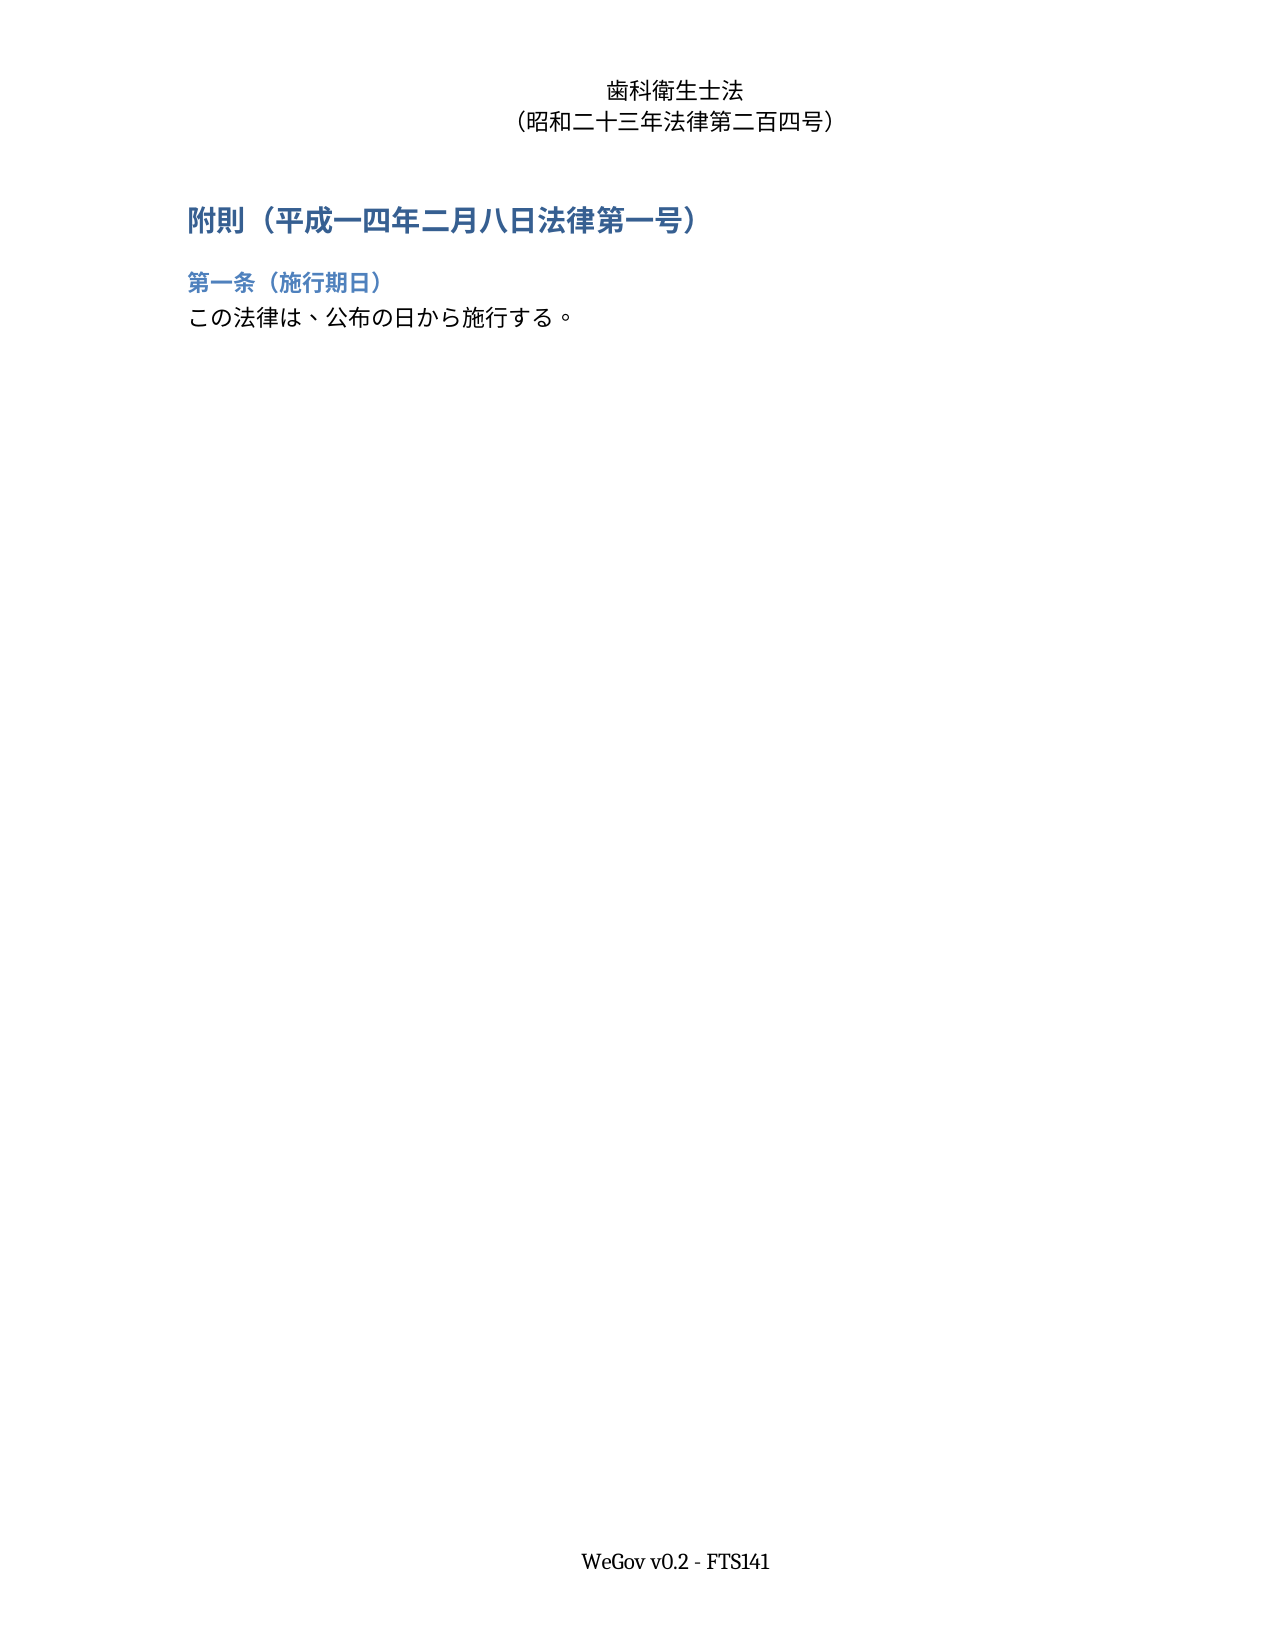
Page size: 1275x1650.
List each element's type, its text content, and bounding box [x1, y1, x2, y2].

text この法律は、公布の日から施行する。 [187, 302, 1087, 334]
subtitle 第一条（施行期日） [187, 266, 1087, 298]
subtitle 附則（平成一四年二月八日法律第一号） [187, 200, 1087, 240]
